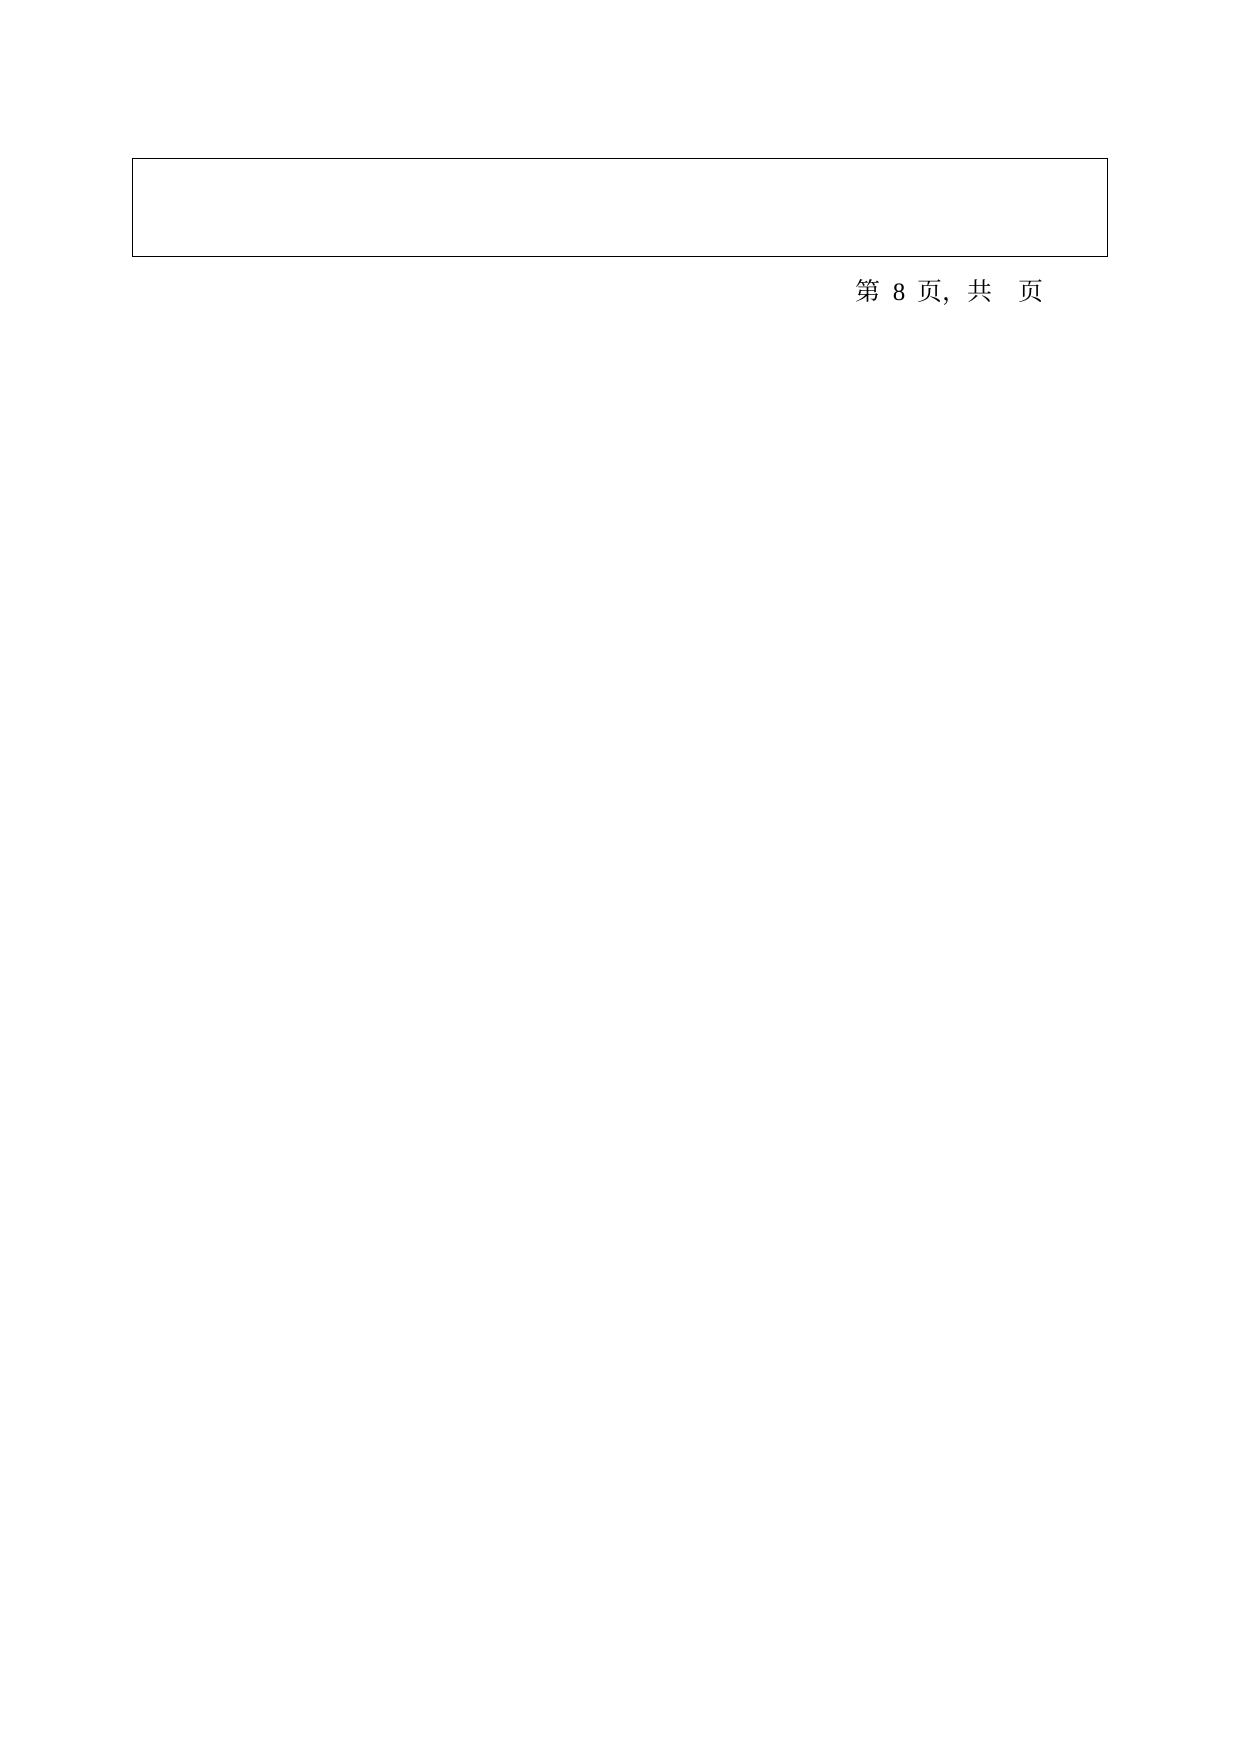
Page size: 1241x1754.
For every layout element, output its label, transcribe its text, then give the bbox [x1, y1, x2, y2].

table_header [133, 159, 1107, 256]
text 第 8 页，共 页 [130, 257, 1110, 322]
